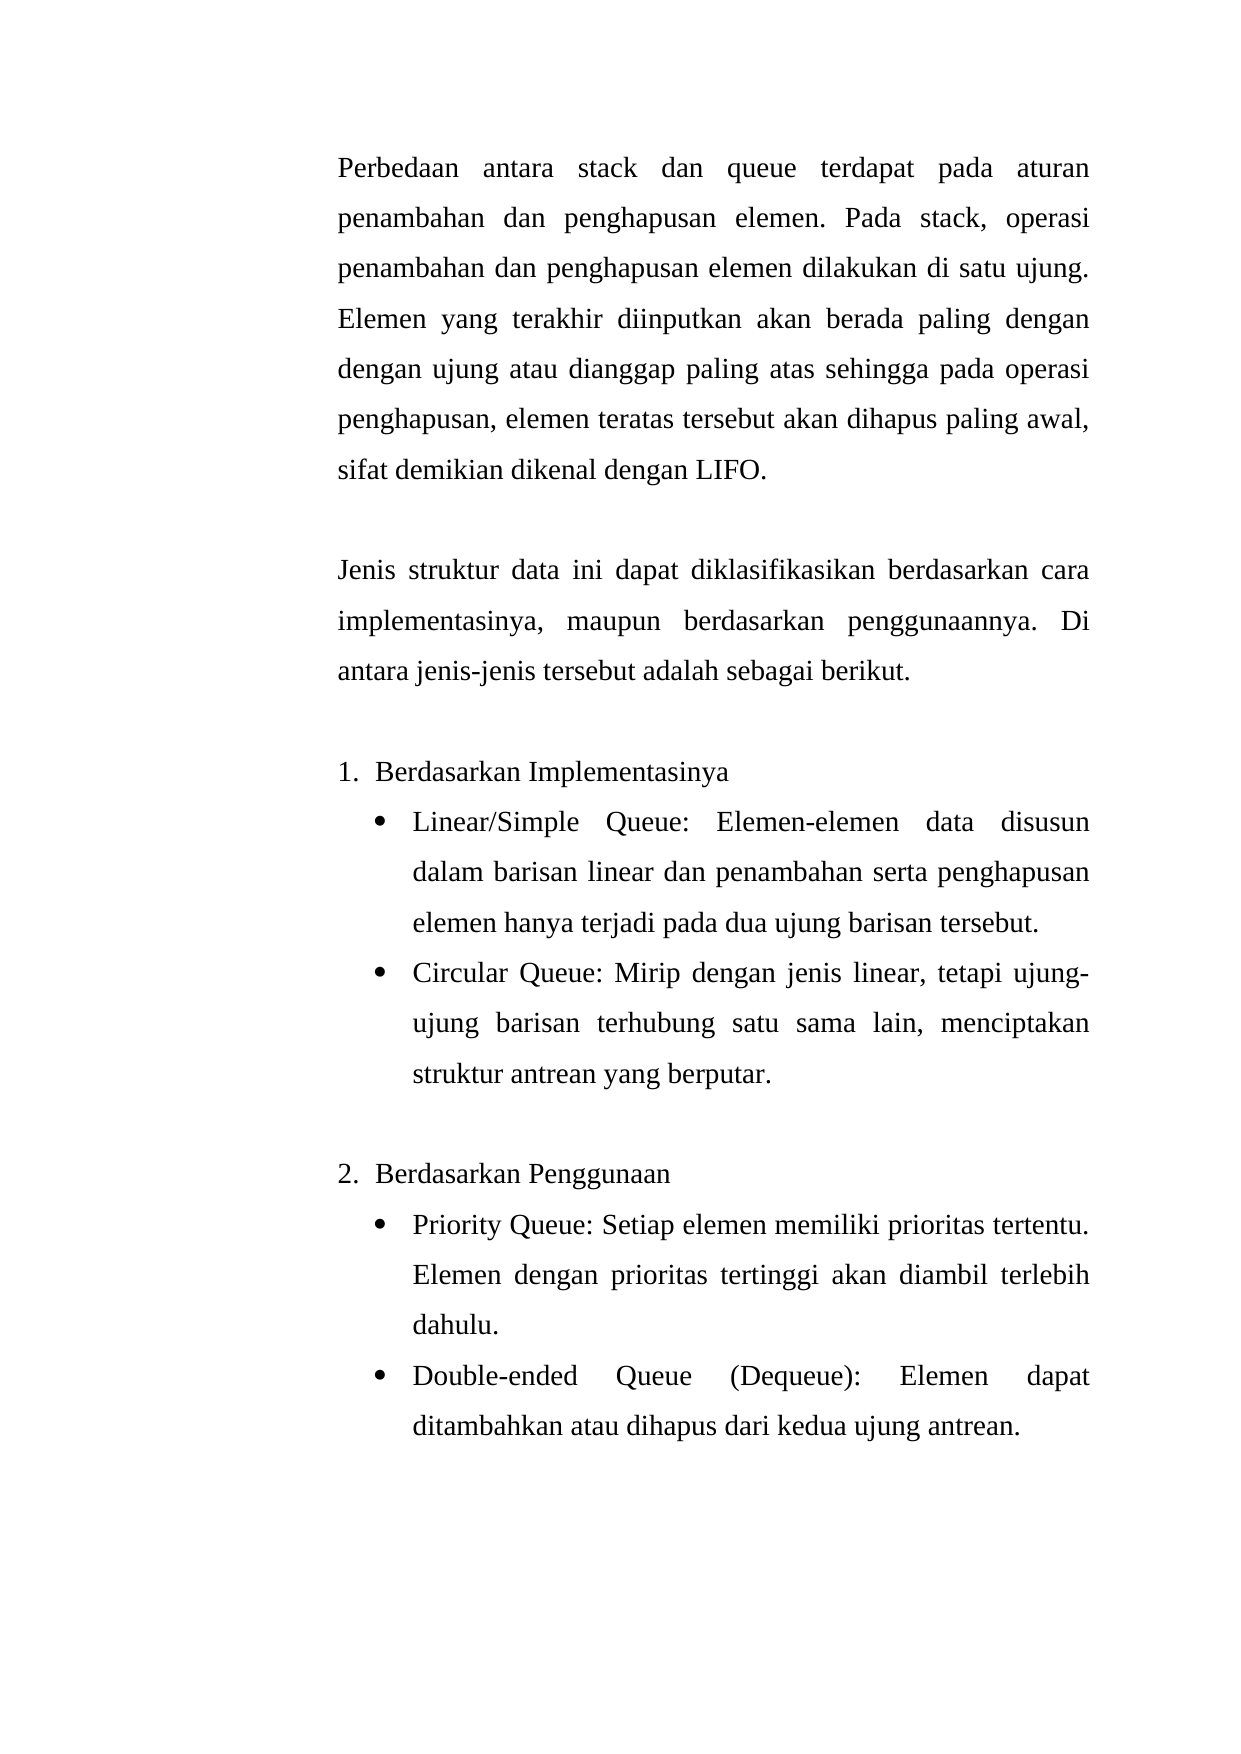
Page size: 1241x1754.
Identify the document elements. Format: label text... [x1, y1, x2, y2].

list Double-ended Queue (Dequeue): Elemen dapat ditambahkan atau dihapus dari kedua ujung antrean. [375, 1358, 1090, 1442]
text Perbedaan antara stack dan queue terdapat pada aturan penambahan dan penghapusan elemen. Pada stack, operasi penambahan dan penghapusan elemen dilakukan di satu ujung. Elemen yang terakhir diinputkan akan berada paling dengan dengan ujung atau dianggap paling atas sehingga pada operasi penghapusan, elemen teratas tersebut akan dihapus paling awal, sifat demikian dikenal dengan LIFO. [337, 150, 1090, 485]
list Berdasarkan Penggunaan [337, 1156, 1090, 1190]
list Priority Queue: Setiap elemen memiliki prioritas tertentu. Elemen dengan prioritas tertinggi akan diambil terlebih dahulu. [375, 1207, 1090, 1341]
list Berdasarkan Implementasinya [337, 754, 1090, 787]
list Linear/Simple Queue: Elemen-elemen data disusun dalam barisan linear dan penambahan serta penghapusan elemen hanya terjadi pada dua ujung barisan tersebut. [375, 804, 1090, 938]
text Jenis struktur data ini dapat diklasifikasikan berdasarkan cara implementasinya, maupun berdasarkan penggunaannya. Di antara jenis-jenis tersebut adalah sebagai berikut. [337, 552, 1090, 687]
list Circular Queue: Mirip dengan jenis linear, tetapi ujung-ujung barisan terhubung satu sama lain, menciptakan struktur antrean yang berputar. [375, 955, 1090, 1089]
